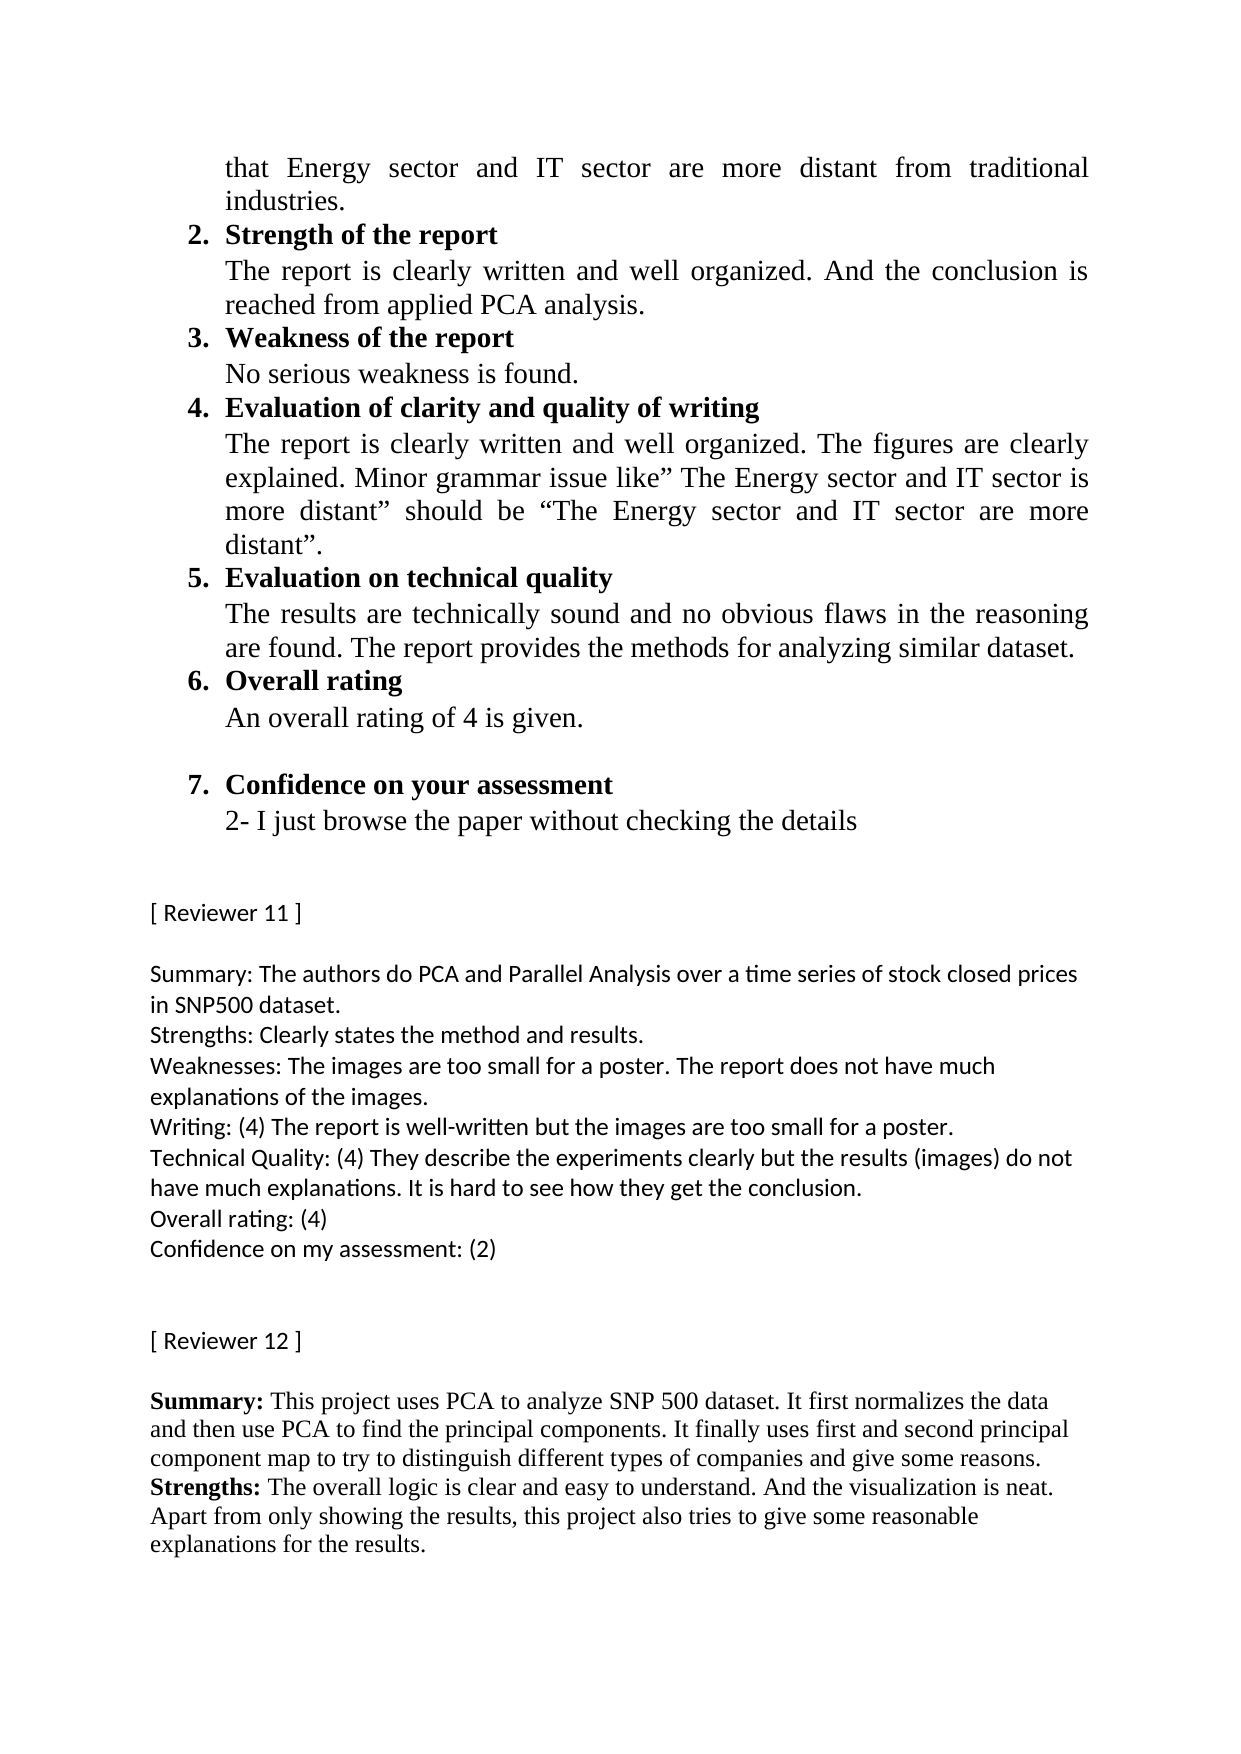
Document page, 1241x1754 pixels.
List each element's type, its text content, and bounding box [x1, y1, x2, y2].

list An overall rating of 4 is given. [225, 700, 1090, 733]
text Weaknesses: The images are too small for a poster. The report does not have much explanations of the images. [150, 1050, 1090, 1111]
text Overall rating: (4) [150, 1203, 1090, 1233]
list Confidence on your assessment [187, 767, 1090, 800]
list The report is clearly written and well organized. And the conclusion is reached from applied PCA analysis. [225, 253, 1090, 320]
text Strengths: Clearly states the method and results. [150, 1019, 1090, 1050]
text Technical Quality: (4) They describe the experiments clearly but the results (images) do not have much explanations. It is hard to see how they get the conclusion. [150, 1142, 1090, 1203]
text Summary: The authors do PCA and Parallel Analysis over a time series of stock closed prices in SNP500 dataset. [150, 958, 1090, 1019]
text Summary: This project uses PCA to analyze SNP 500 dataset. It first normalizes the data and then use PCA to find the principal components. It finally uses first and second principal component map to try to distinguish different types of companies and give some reasons. [150, 1386, 1090, 1472]
text Writing: (4) The report is well-written but the images are too small for a poster. [150, 1111, 1090, 1142]
text Strengths: The overall logic is clear and easy to understand. And the visualization is neat. Apart from only showing the results, this project also tries to give some reasonable explanations for the results. [150, 1472, 1090, 1558]
list Weakness of the report [187, 320, 1090, 354]
list Overall rating [187, 663, 1090, 697]
text [ Reviewer 12 ] [150, 1325, 1090, 1355]
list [225, 150, 1090, 217]
list Strength of the report [187, 217, 1090, 251]
text [ Reviewer 11 ] [150, 897, 1090, 928]
list Evaluation of clarity and quality of writing [187, 390, 1090, 423]
list Evaluation on technical quality [187, 560, 1090, 594]
list The results are technically sound and no obvious flaws in the reasoning are found. The report provides the methods for analyzing similar dataset. [225, 596, 1090, 663]
list 2- I just browse the paper without checking the details [225, 803, 1090, 836]
list The report is clearly written and well organized. The figures are clearly explained. Minor grammar issue like” The Energy sector and IT sector is more distant” should be “The Energy sector and IT sector are more distant”. [225, 426, 1090, 560]
text Confidence on my assessment: (2) [150, 1233, 1090, 1264]
list No serious weakness is found. [225, 356, 1090, 390]
